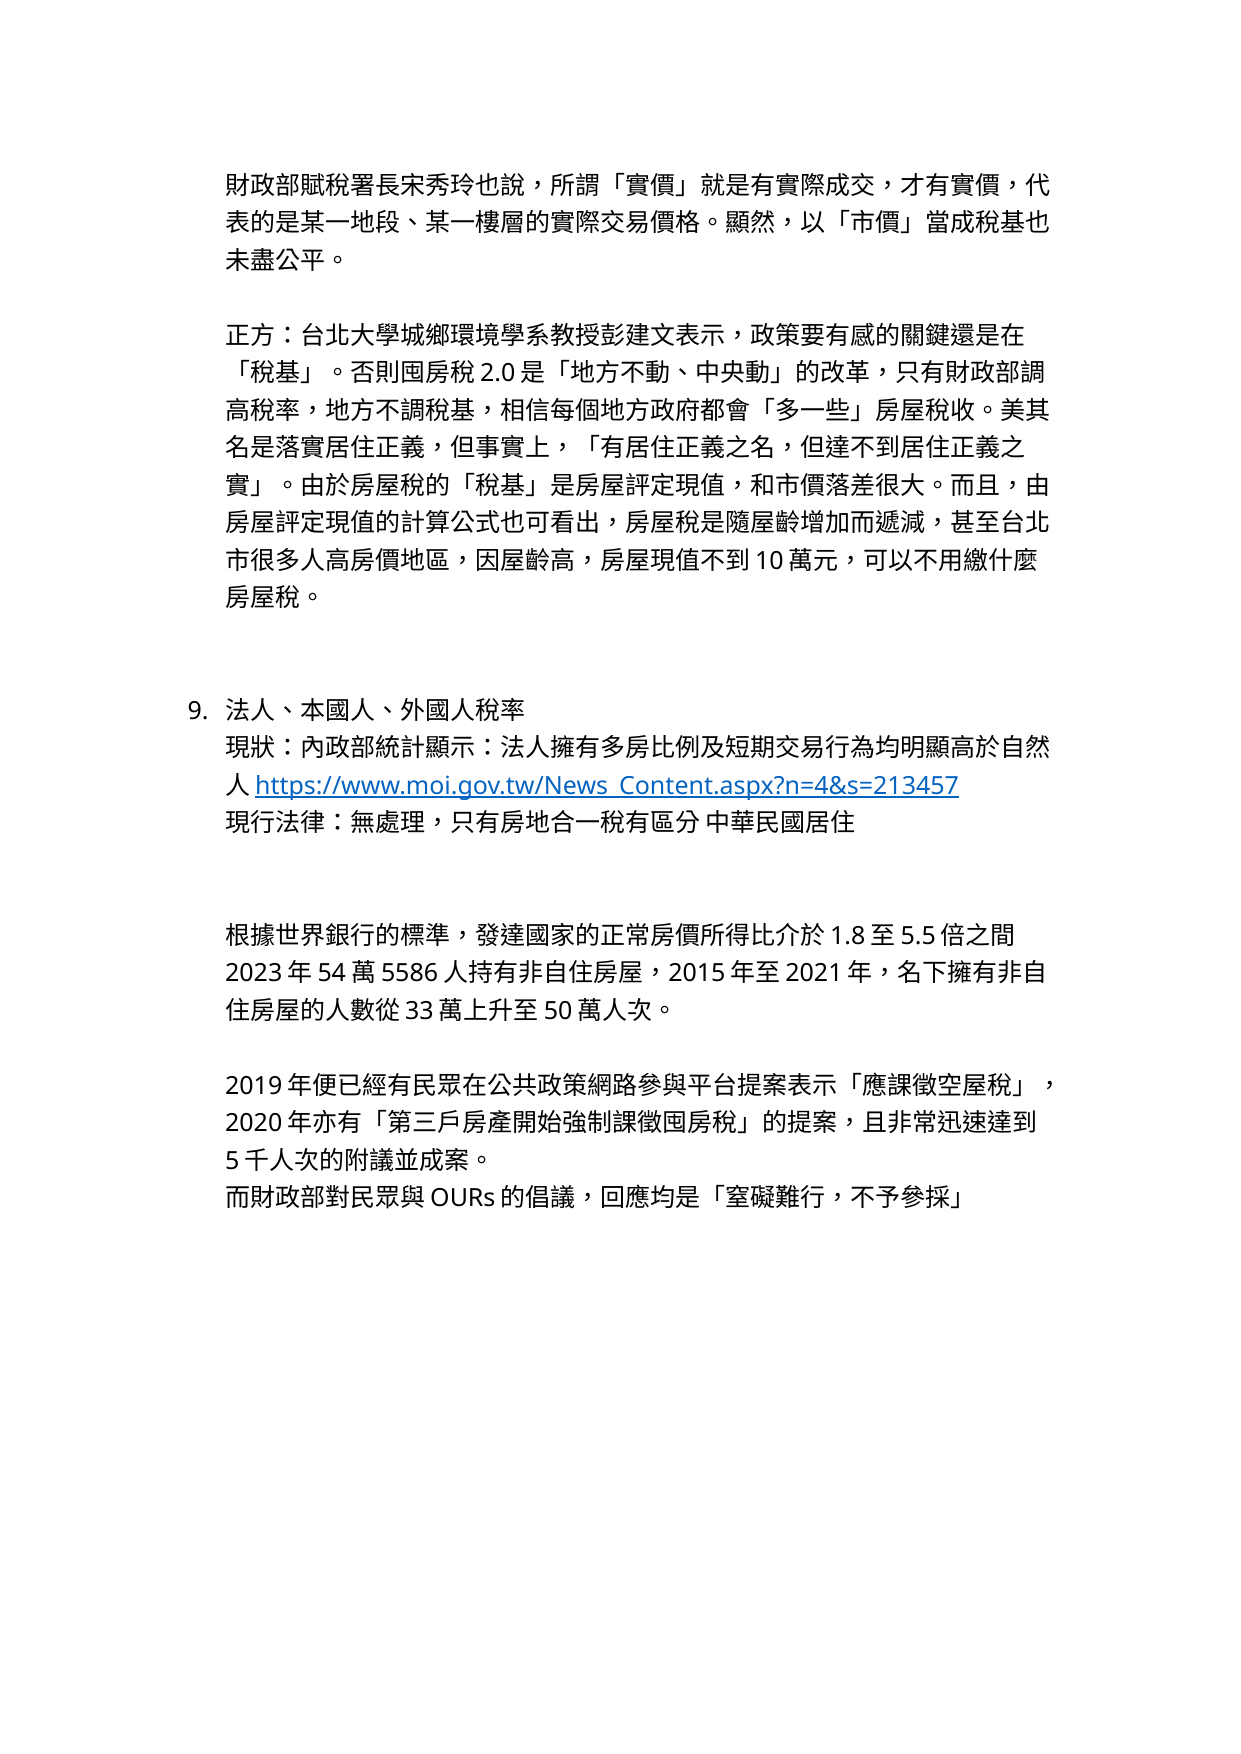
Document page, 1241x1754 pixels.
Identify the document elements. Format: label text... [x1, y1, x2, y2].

list 而財政部對民眾與OURs的倡議，回應均是「窒礙難行，不予參採」 [225, 1177, 1053, 1214]
list 財政部賦稅署長宋秀玲也說，所謂「實價」就是有實際成交，才有實價，代表的是某一地段、某一樓層的實際交易價格。顯然，以「市價」當成稅基也未盡公平。 [225, 164, 1053, 277]
list 2023年54萬5586人持有非自住房屋，2015年至2021年，名下擁有非自住房屋的人數從33萬上升至50萬人次。 [225, 952, 1053, 1027]
list 2019年便已經有民眾在公共政策網路參與平台提案表示「應課徵空屋稅」，2020年亦有「第三戶房產開始強制課徵囤房稅」的提案，且非常迅速達到5千人次的附議並成案。 [225, 1064, 1053, 1177]
list 現行法律：無處理，只有房地合一稅有區分 中華民國居住 [225, 802, 1053, 839]
list 現狀：內政部統計顯示：法人擁有多房比例及短期交易行為均明顯高於自然人https://www.moi.gov.tw/News_Content.aspx?n=4&s=213457 [225, 727, 1053, 802]
list 根據世界銀行的標準，發達國家的正常房價所得比介於1.8至5.5倍之間 [225, 914, 1053, 952]
list 法人、本國人、外國人稅率 [187, 689, 1053, 727]
list 正方：台北大學城鄉環境學系教授彭建文表示，政策要有感的關鍵還是在「稅基」。否則囤房稅2.0是「地方不動、中央動」的改革，只有財政部調高稅率，地方不調稅基，相信每個地方政府都會「多一些」房屋稅收。美其名是落實居住正義，但事實上，「有居住正義之名，但達不到居住正義之實」。由於房屋稅的「稅基」是房屋評定現值，和市價落差很大。而且，由房屋評定現值的計算公式也可看出，房屋稅是隨屋齡增加而遞減，甚至台北市很多人高房價地區，因屋齡高，房屋現值不到10萬元，可以不用繳什麼房屋稅。 [225, 314, 1053, 614]
